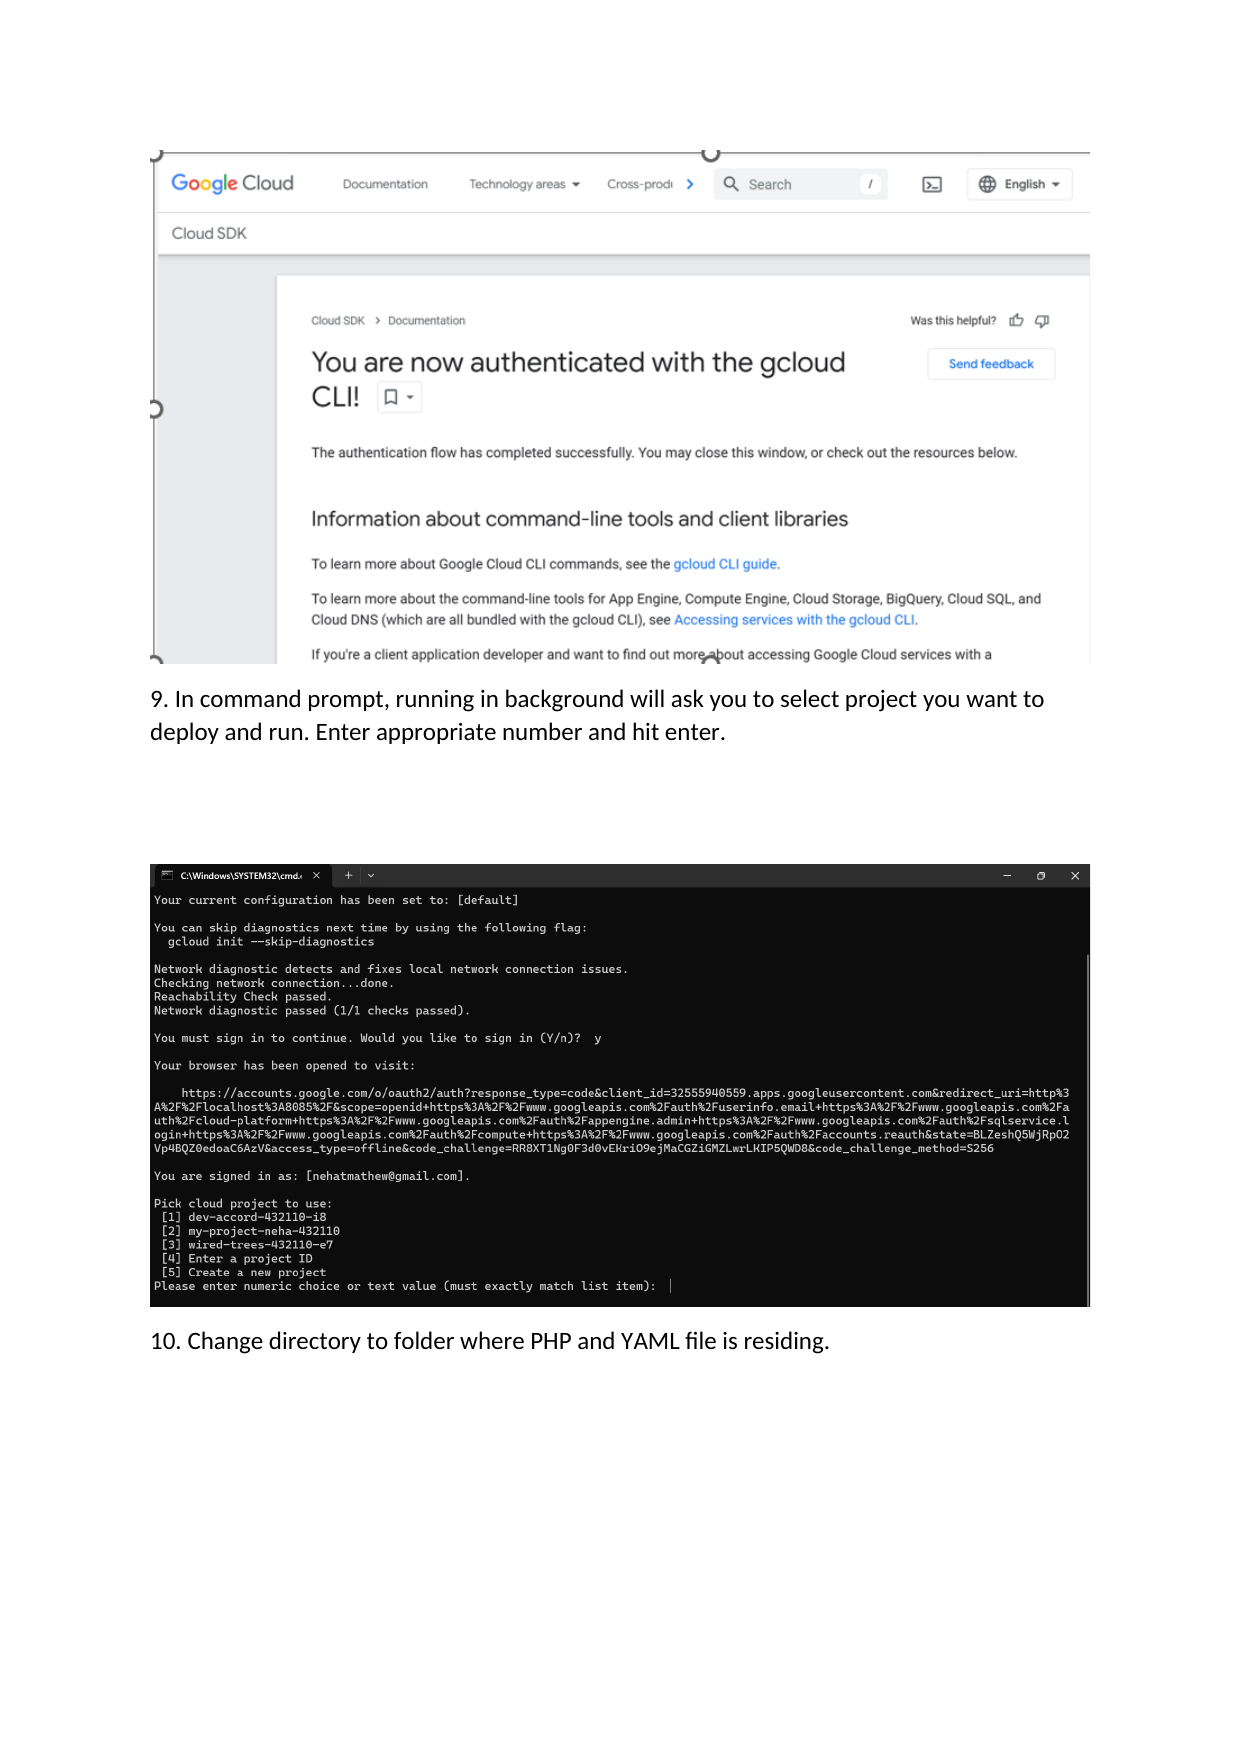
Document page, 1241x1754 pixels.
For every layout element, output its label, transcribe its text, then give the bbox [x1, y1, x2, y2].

picture [150, 150, 1091, 664]
text 9. In command prompt, running in background will ask you to select project you want to deploy and run. Enter appropriate number and hit enter. [150, 683, 1090, 746]
picture [150, 864, 1091, 1307]
text 10. Change directory to folder where PHP and YAML file is residing. [150, 1325, 1090, 1356]
